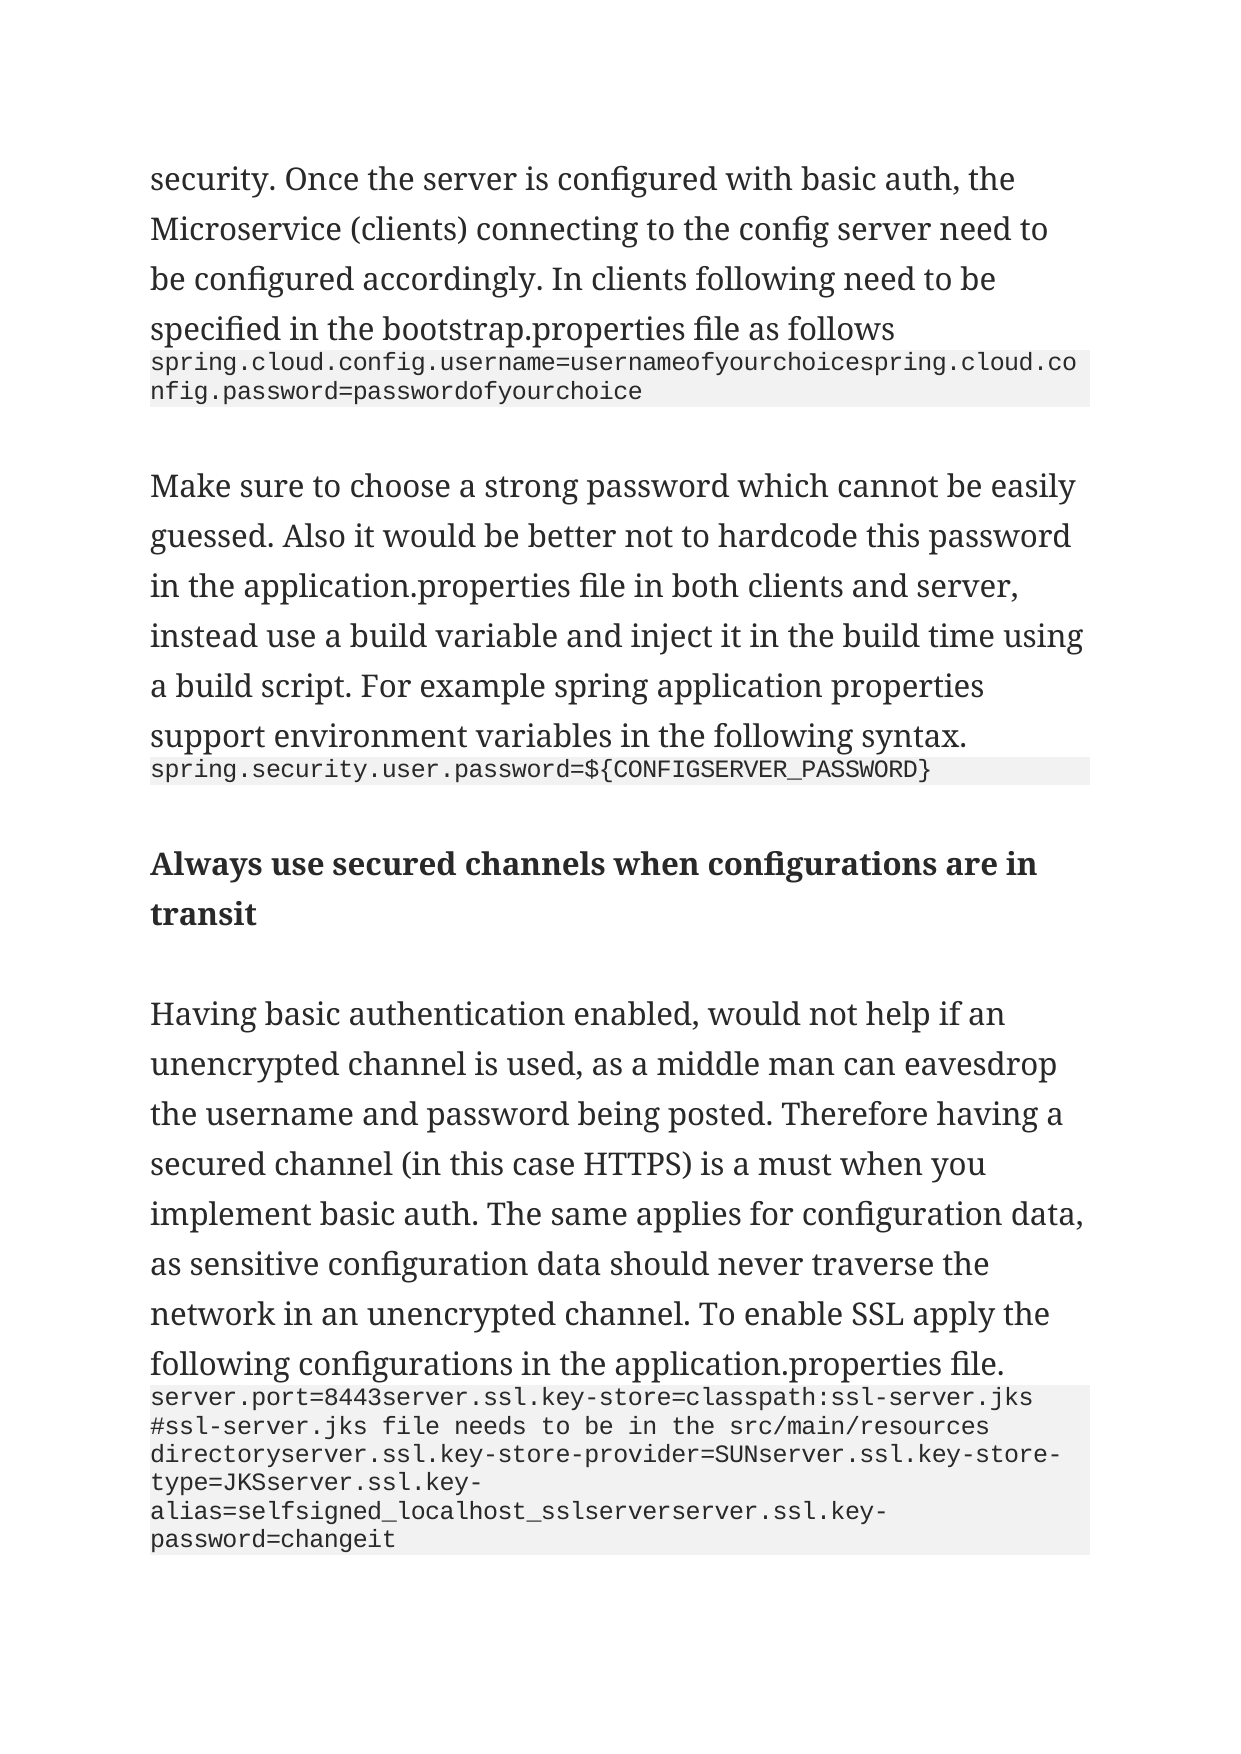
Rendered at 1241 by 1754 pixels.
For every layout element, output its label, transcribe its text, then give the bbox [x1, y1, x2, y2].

text spring.cloud.config.username=usernameofyourchoicespring.cloud.config.password=passwordofyourchoice [150, 350, 1090, 407]
text spring.security.user.password=${CONFIGSERVER_PASSWORD} [150, 757, 1090, 785]
text server.port=8443server.ssl.key-store=classpath:ssl-server.jks #ssl-server.jks file needs to be in the src/main/resources directoryserver.ssl.key-store-provider=SUNserver.ssl.key-store-type=JKSserver.ssl.key-alias=selfsigned_localhost_sslserverserver.ssl.key-password=changeit [150, 1385, 1090, 1555]
text Having basic authentication enabled, would not help if an unencrypted channel is used, as a middle man can eavesdrop the username and password being posted. Therefore having a secured channel (in this case HTTPS) is a must when you implement basic auth. The same applies for configuration data, as sensitive configuration data should never traverse the network in an unencrypted channel. To enable SSL apply the following configurations in the application.properties file. [150, 985, 1090, 1385]
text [150, 150, 1090, 350]
text Always use secured channels when configurations are in transit [150, 835, 1090, 935]
text Make sure to choose a strong password which cannot be easily guessed. Also it would be better not to hardcode this password in the application.properties file in both clients and server, instead use a build variable and inject it in the build time using a build script. For example spring application properties support environment variables in the following syntax. [150, 457, 1090, 757]
